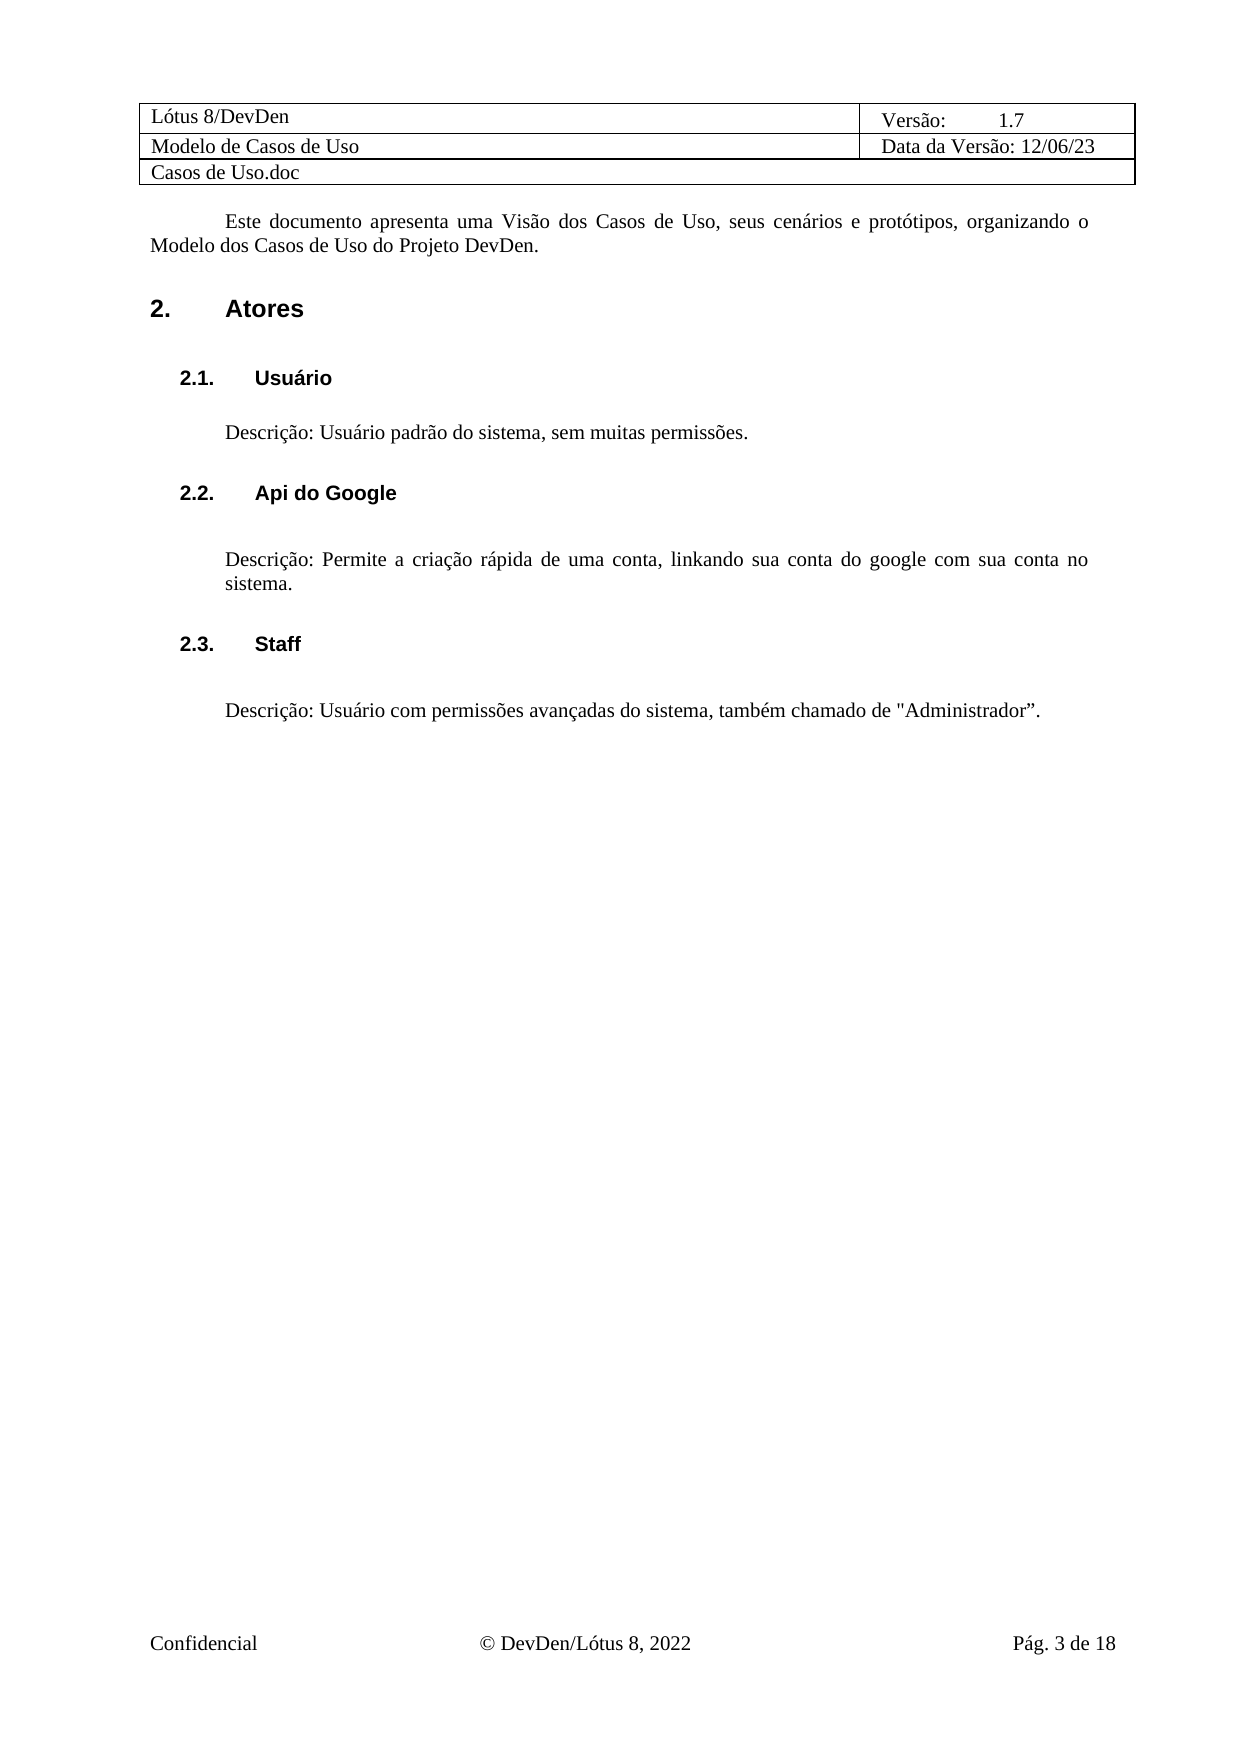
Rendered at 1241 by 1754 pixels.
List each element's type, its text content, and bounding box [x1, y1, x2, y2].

text Descrição: Usuário padrão do sistema, sem muitas permissões. [225, 420, 1090, 444]
list Atores [150, 294, 1090, 323]
list Api do Google [179, 480, 1090, 504]
text Este documento apresenta uma Visão dos Casos de Uso, seus cenários e protótipos, organizando o Modelo dos Casos de Uso do Projeto DevDen. [150, 209, 1090, 257]
text Descrição: Permite a criação rápida de uma conta, linkando sua conta do google com sua conta no sistema. [225, 547, 1090, 595]
list Staff [179, 632, 1090, 656]
text Descrição: Usuário com permissões avançadas do sistema, também chamado de "Administrador”. [225, 698, 1090, 722]
list Usuário [179, 366, 1090, 389]
